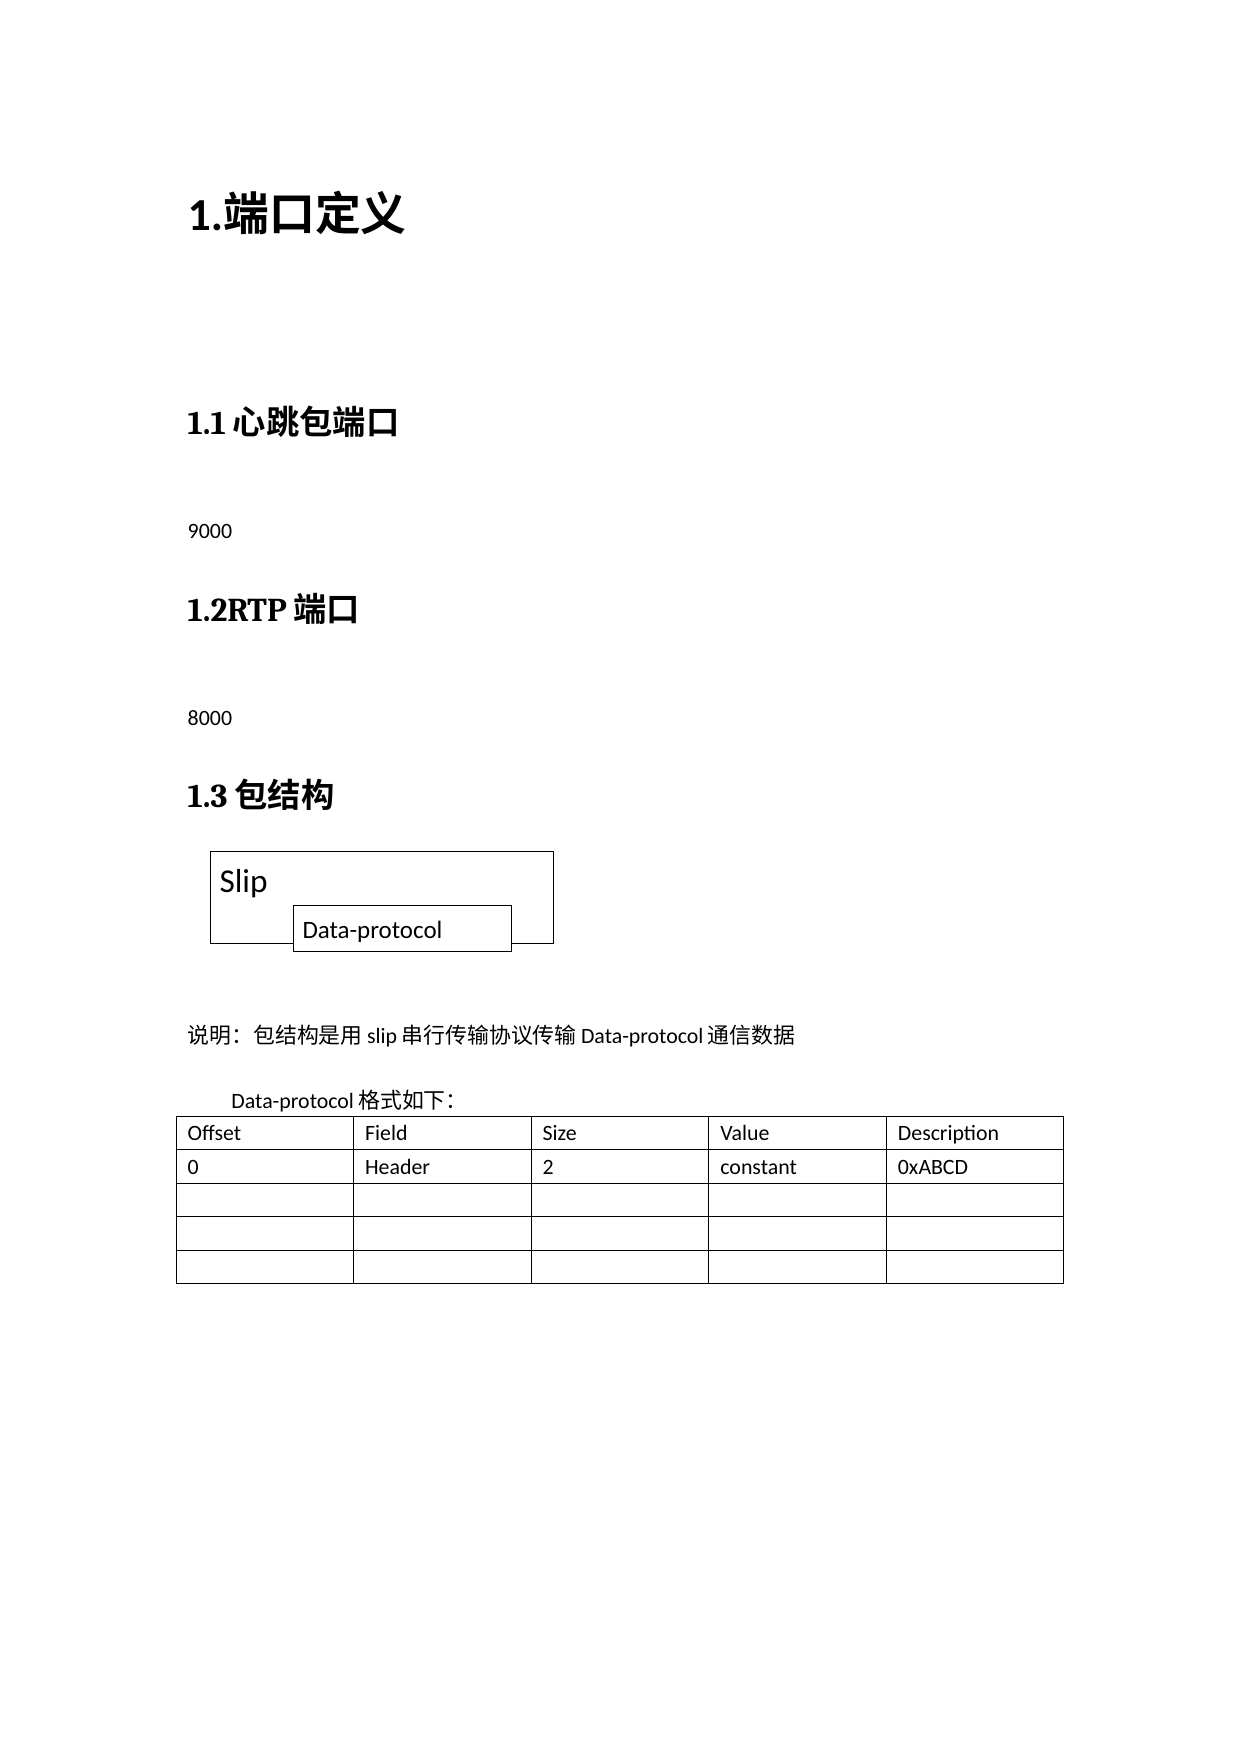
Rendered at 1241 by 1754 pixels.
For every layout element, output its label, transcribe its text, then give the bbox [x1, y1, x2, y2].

subtitle 1.端口定义 [187, 162, 1053, 259]
table_cell [177, 1217, 353, 1250]
table_cell [354, 1251, 531, 1283]
text 9000 [187, 514, 1053, 547]
subtitle 1.3包结构 [187, 761, 1053, 826]
table_cell [532, 1217, 708, 1250]
text Data-protocol格式如下： [187, 1083, 1053, 1116]
table_cell [177, 1184, 353, 1216]
table_cell [709, 1184, 886, 1216]
subtitle 1.1心跳包端口 [187, 387, 1053, 452]
table_cell [532, 1251, 708, 1283]
table_cell 0xABCD [887, 1150, 1063, 1183]
table_cell [177, 1251, 353, 1283]
table_cell 2 [532, 1150, 708, 1183]
table_header Value [709, 1117, 886, 1149]
table_cell [354, 1217, 531, 1250]
table_cell 0 [177, 1150, 353, 1183]
table_header Field [354, 1117, 531, 1149]
table_cell [887, 1217, 1063, 1250]
table_cell [532, 1184, 708, 1216]
table_cell [887, 1184, 1063, 1216]
table_cell [887, 1251, 1063, 1283]
table_cell [354, 1184, 531, 1216]
table_cell Header [354, 1150, 531, 1183]
table_cell constant [709, 1150, 886, 1183]
table_cell [709, 1217, 886, 1250]
table_header Offset [177, 1117, 353, 1149]
table_header Description [887, 1117, 1063, 1149]
table_cell [709, 1251, 886, 1283]
table_header Size [532, 1117, 708, 1149]
text 8000 [187, 701, 1053, 734]
subtitle 1.2RTP端口 [187, 574, 1053, 639]
text 说明：包结构是用slip串行传输协议传输Data-protocol通信数据 [187, 1018, 1053, 1051]
